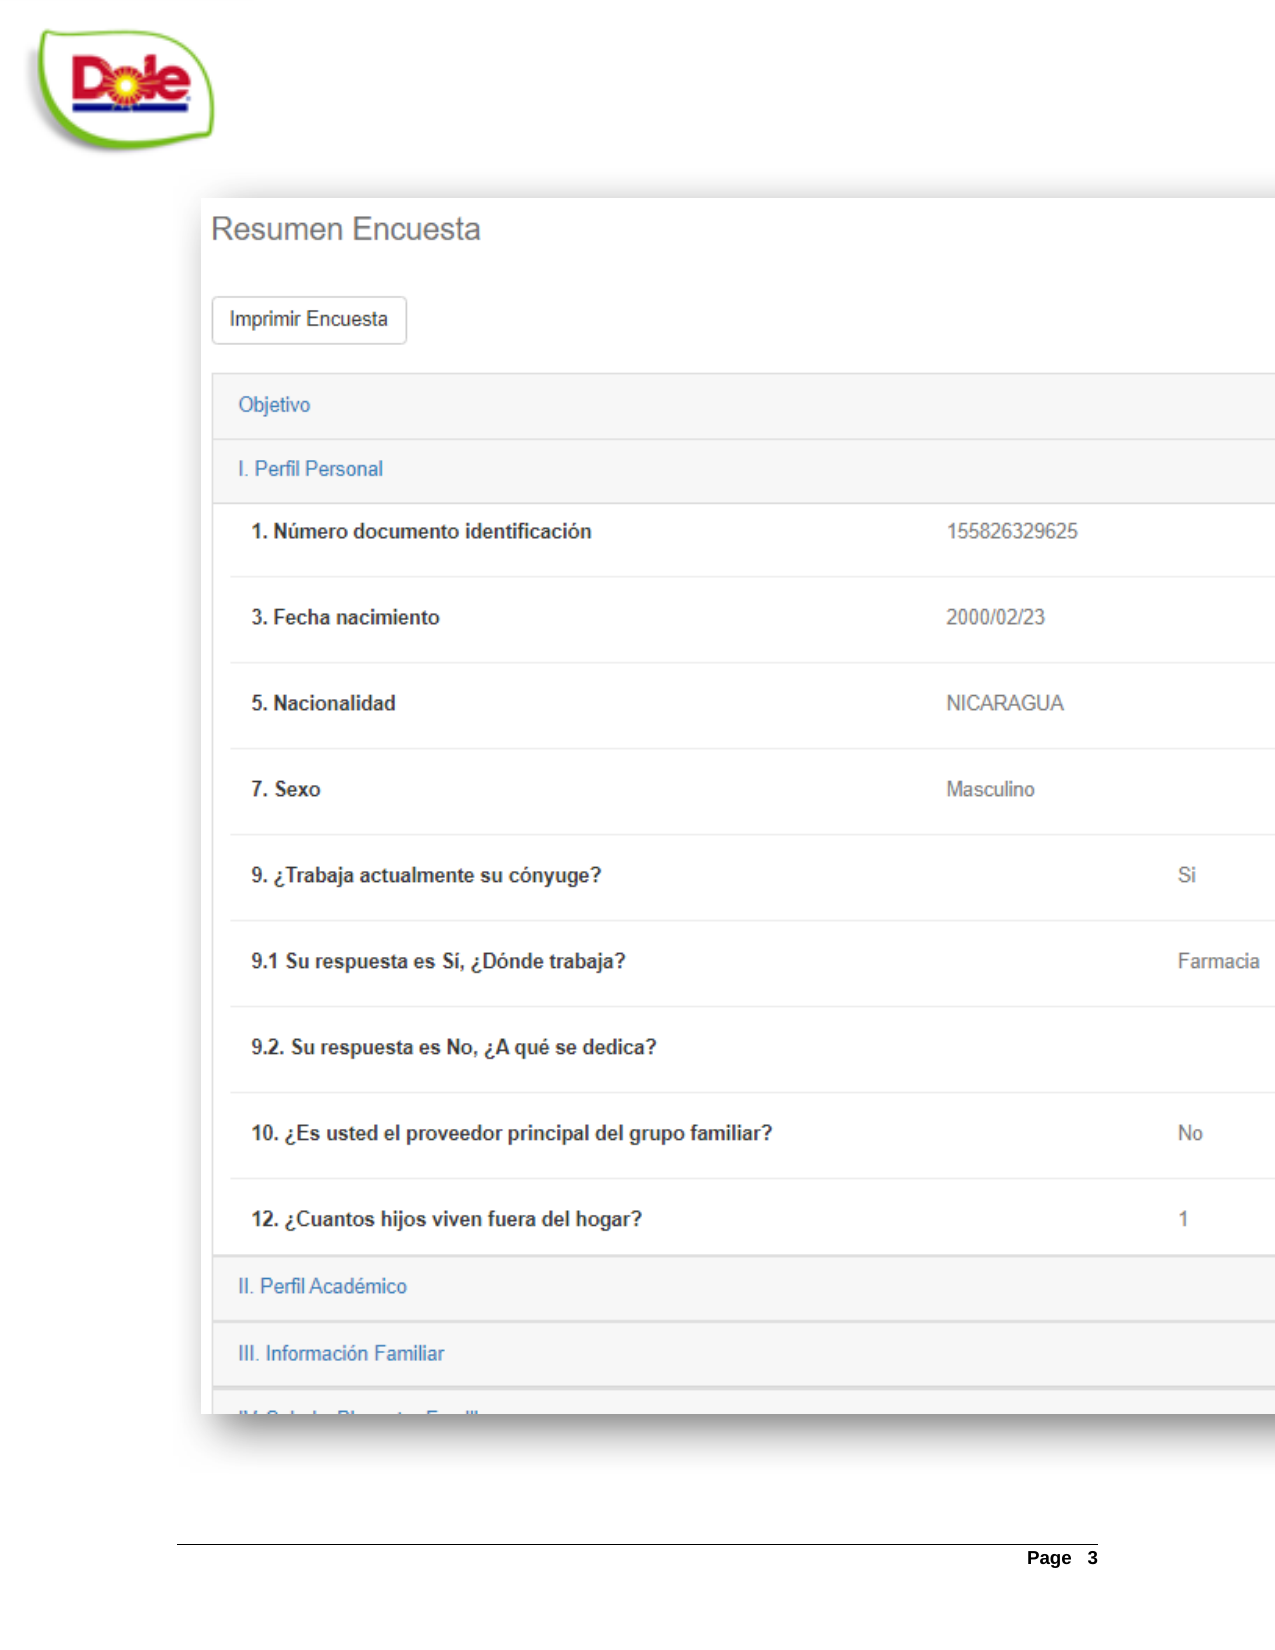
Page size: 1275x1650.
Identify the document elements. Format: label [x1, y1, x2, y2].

picture [0, 0, 254, 174]
picture [201, 198, 1275, 1414]
